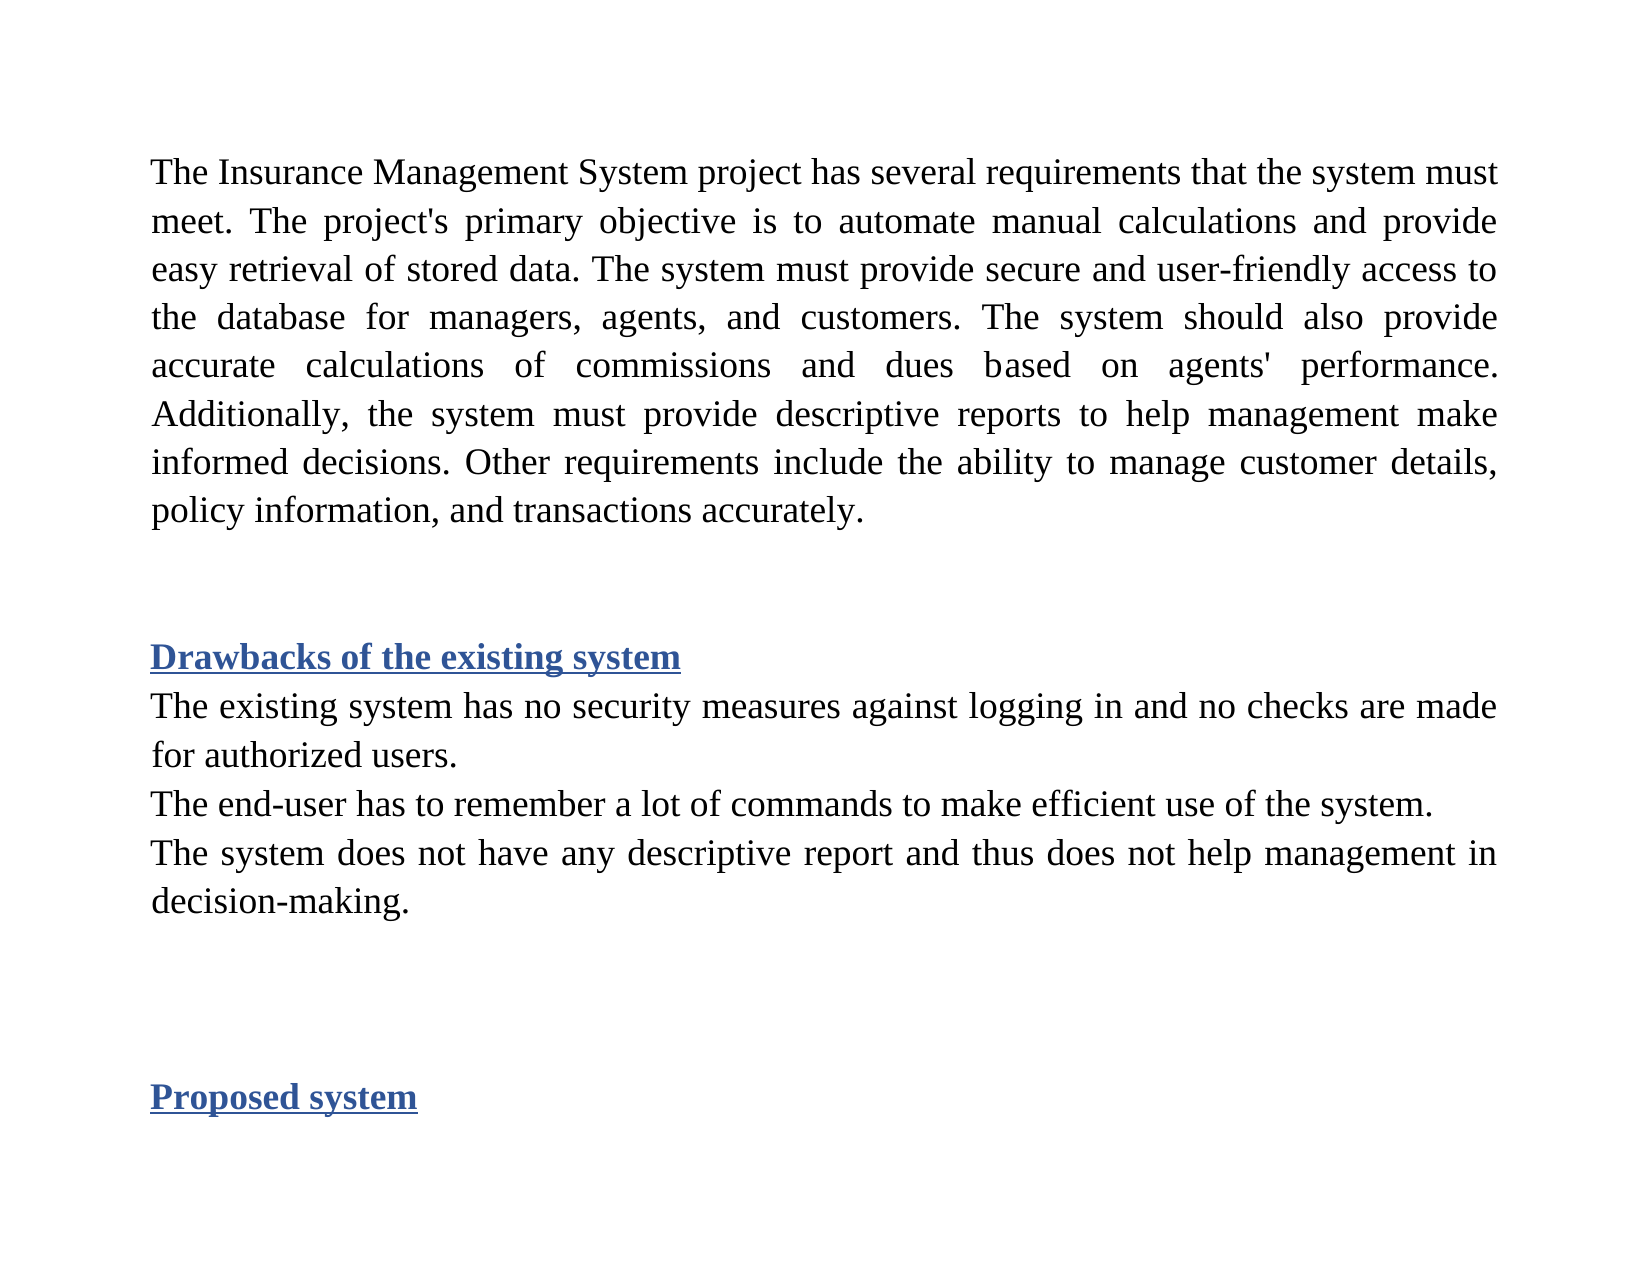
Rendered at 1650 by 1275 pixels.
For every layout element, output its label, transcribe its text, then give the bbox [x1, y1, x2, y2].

text The existing system has no security measures against logging in and no checks are made for authorized users. [150, 684, 1500, 775]
text The system does not have any descriptive report and thus does not help management in decision-making. [150, 830, 1500, 922]
text Proposed system [150, 1075, 1500, 1118]
text The end-user has to remember a lot of commands to make efficient use of the system. [150, 781, 1500, 824]
text Drawbacks of the existing system [150, 635, 1500, 678]
text The Insurance Management System project has several requirements that the system must meet. The project's primary objective is to automate manual calculations and provide easy retrieval of stored data. The system must provide secure and user-friendly access to the database for managers, agents, and customers. The system should also provide accurate calculations of commissions and dues based on agents' performance. Additionally, the system must provide descriptive reports to help management make informed decisions. Other requirements include the ability to manage customer details, policy information, and transactions accurately. [150, 150, 1500, 531]
